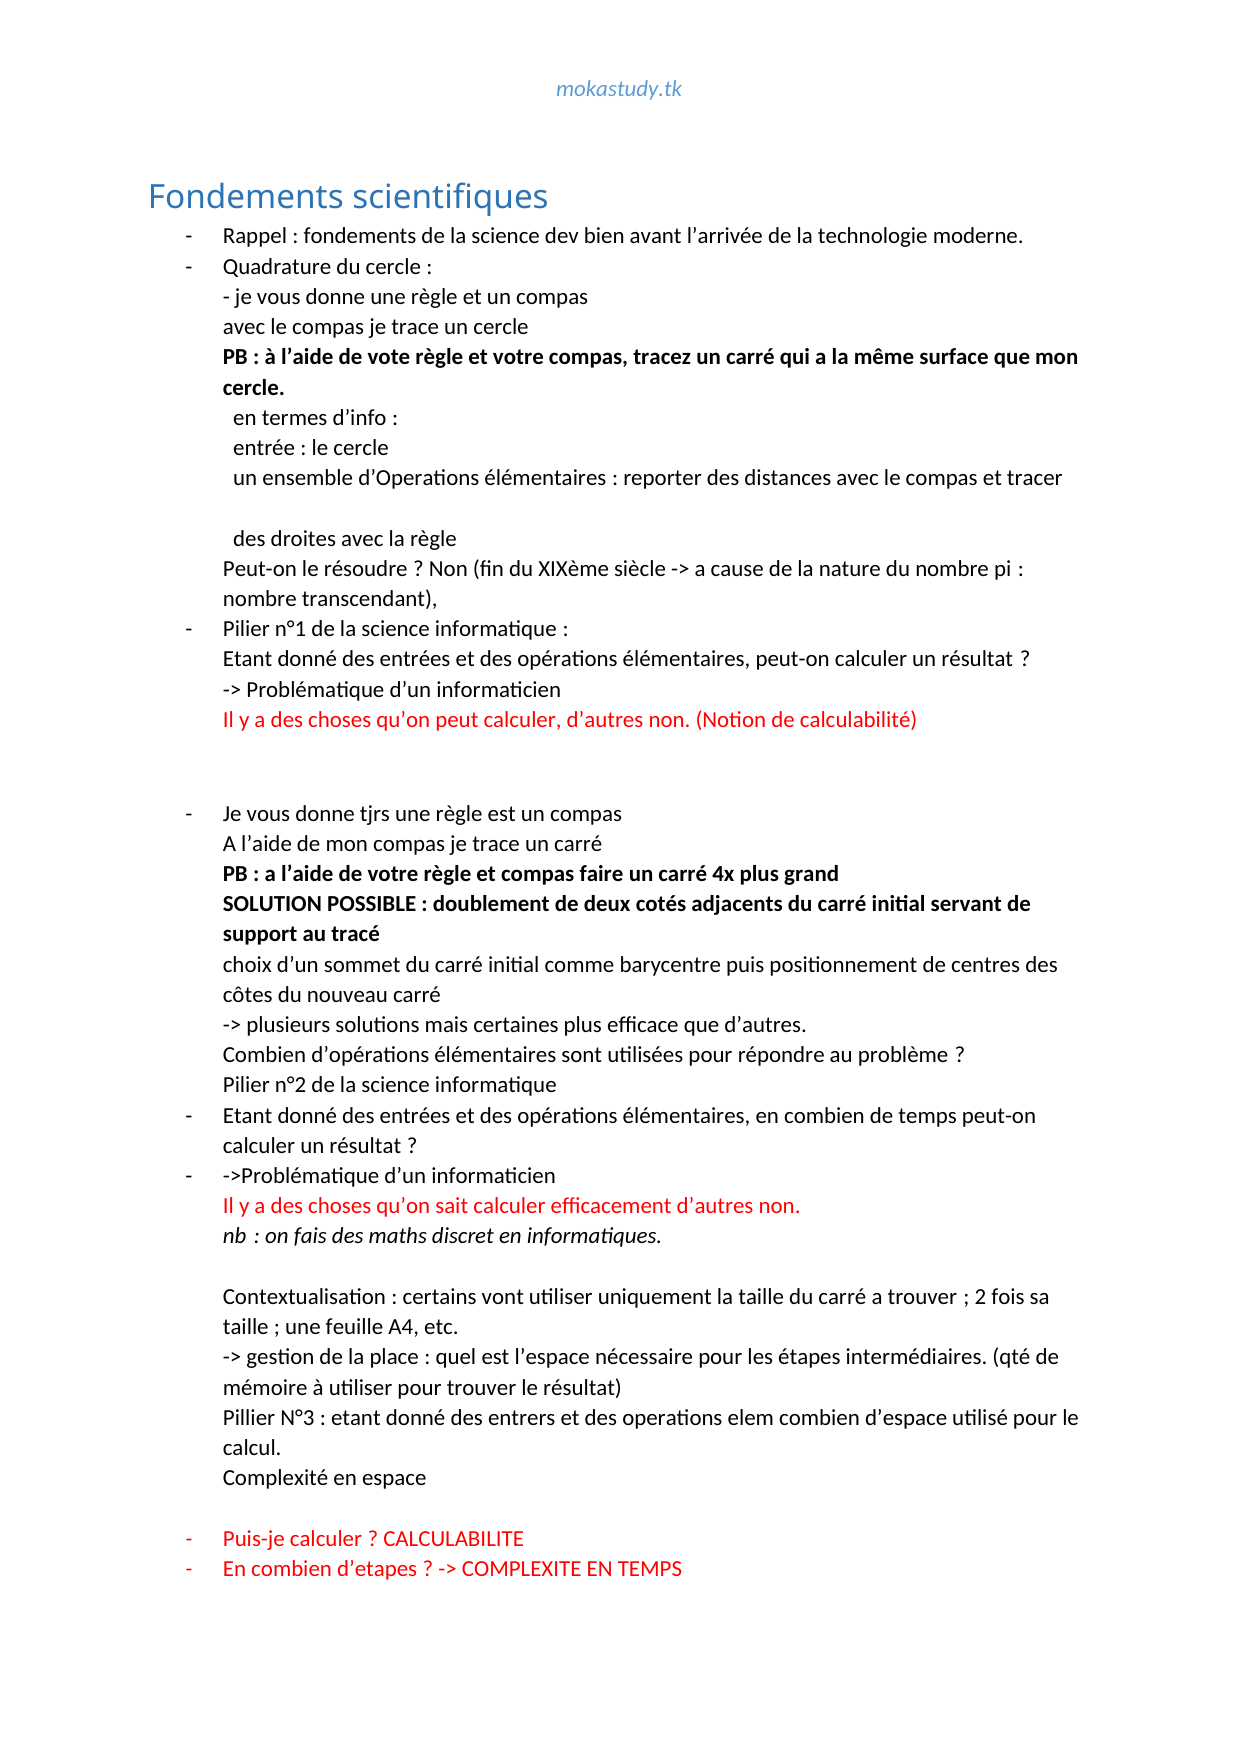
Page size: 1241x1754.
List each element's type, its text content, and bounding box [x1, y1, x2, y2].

list Pilier n°2 de la science informatique [223, 1071, 1093, 1098]
list Rappel : fondements de la science dev bien avant l’arrivée de la technologie moderne. [185, 222, 1093, 249]
list Il y a des choses qu’on sait calculer efficacement d’autres non. nb : on fais des maths discret en informatiques. [223, 1191, 1093, 1249]
list Peut-on le résoudre ? Non (fin du XIXème siècle -> a cause de la nature du nombre pi : nombre transcendant), [223, 554, 1093, 612]
list En combien d’etapes ? -> COMPLEXITE EN TEMPS [185, 1554, 1093, 1582]
list Etant donné des entrées et des opérations élémentaires, peut-on calculer un résultat ? -> Problématique d’un informaticien Il y a des choses qu’on peut calculer, d’autres non. (Notion de calculabilité) [223, 644, 1093, 733]
list Pillier N°3 : etant donné des entrers et des operations elem combien d’espace utilisé pour le calcul. Complexité en espace [223, 1403, 1093, 1491]
list Pilier n°1 de la science informatique : [185, 614, 1093, 642]
list ->Problématique d’un informaticien [185, 1161, 1093, 1189]
list Quadrature du cercle : - je vous donne une règle et un compas avec le compas je trace un cercle PB : à l’aide de vote règle et votre compas, tracez un carré qui a la même surface que mon cercle. en termes d’info : entrée : le cercle un ensemble d’Operations élémentaires : reporter des distances avec le compas et tracer des droites avec la règle [185, 252, 1093, 552]
subtitle Fondements scientifiques [148, 173, 1093, 218]
list Etant donné des entrées et des opérations élémentaires, en combien de temps peut-on calculer un résultat ? [185, 1101, 1093, 1159]
list Puis-je calculer ? CALCULABILITE [185, 1524, 1093, 1552]
list Contextualisation : certains vont utiliser uniquement la taille du carré a trouver ; 2 fois sa taille ; une feuille A4, etc. -> gestion de la place : quel est l’espace nécessaire pour les étapes intermédiaires. (qté de mémoire à utiliser pour trouver le résultat) [223, 1282, 1093, 1401]
list Je vous donne tjrs une règle est un compas [185, 799, 1093, 827]
list A l’aide de mon compas je trace un carré PB : a l’aide de votre règle et compas faire un carré 4x plus grand SOLUTION POSSIBLE : doublement de deux cotés adjacents du carré initial servant de support au tracé choix d’un sommet du carré initial comme barycentre puis positionnement de centres des côtes du nouveau carré -> plusieurs solutions mais certaines plus efficace que d’autres. Combien d’opérations élémentaires sont utilisées pour répondre au problème ? [223, 829, 1093, 1068]
